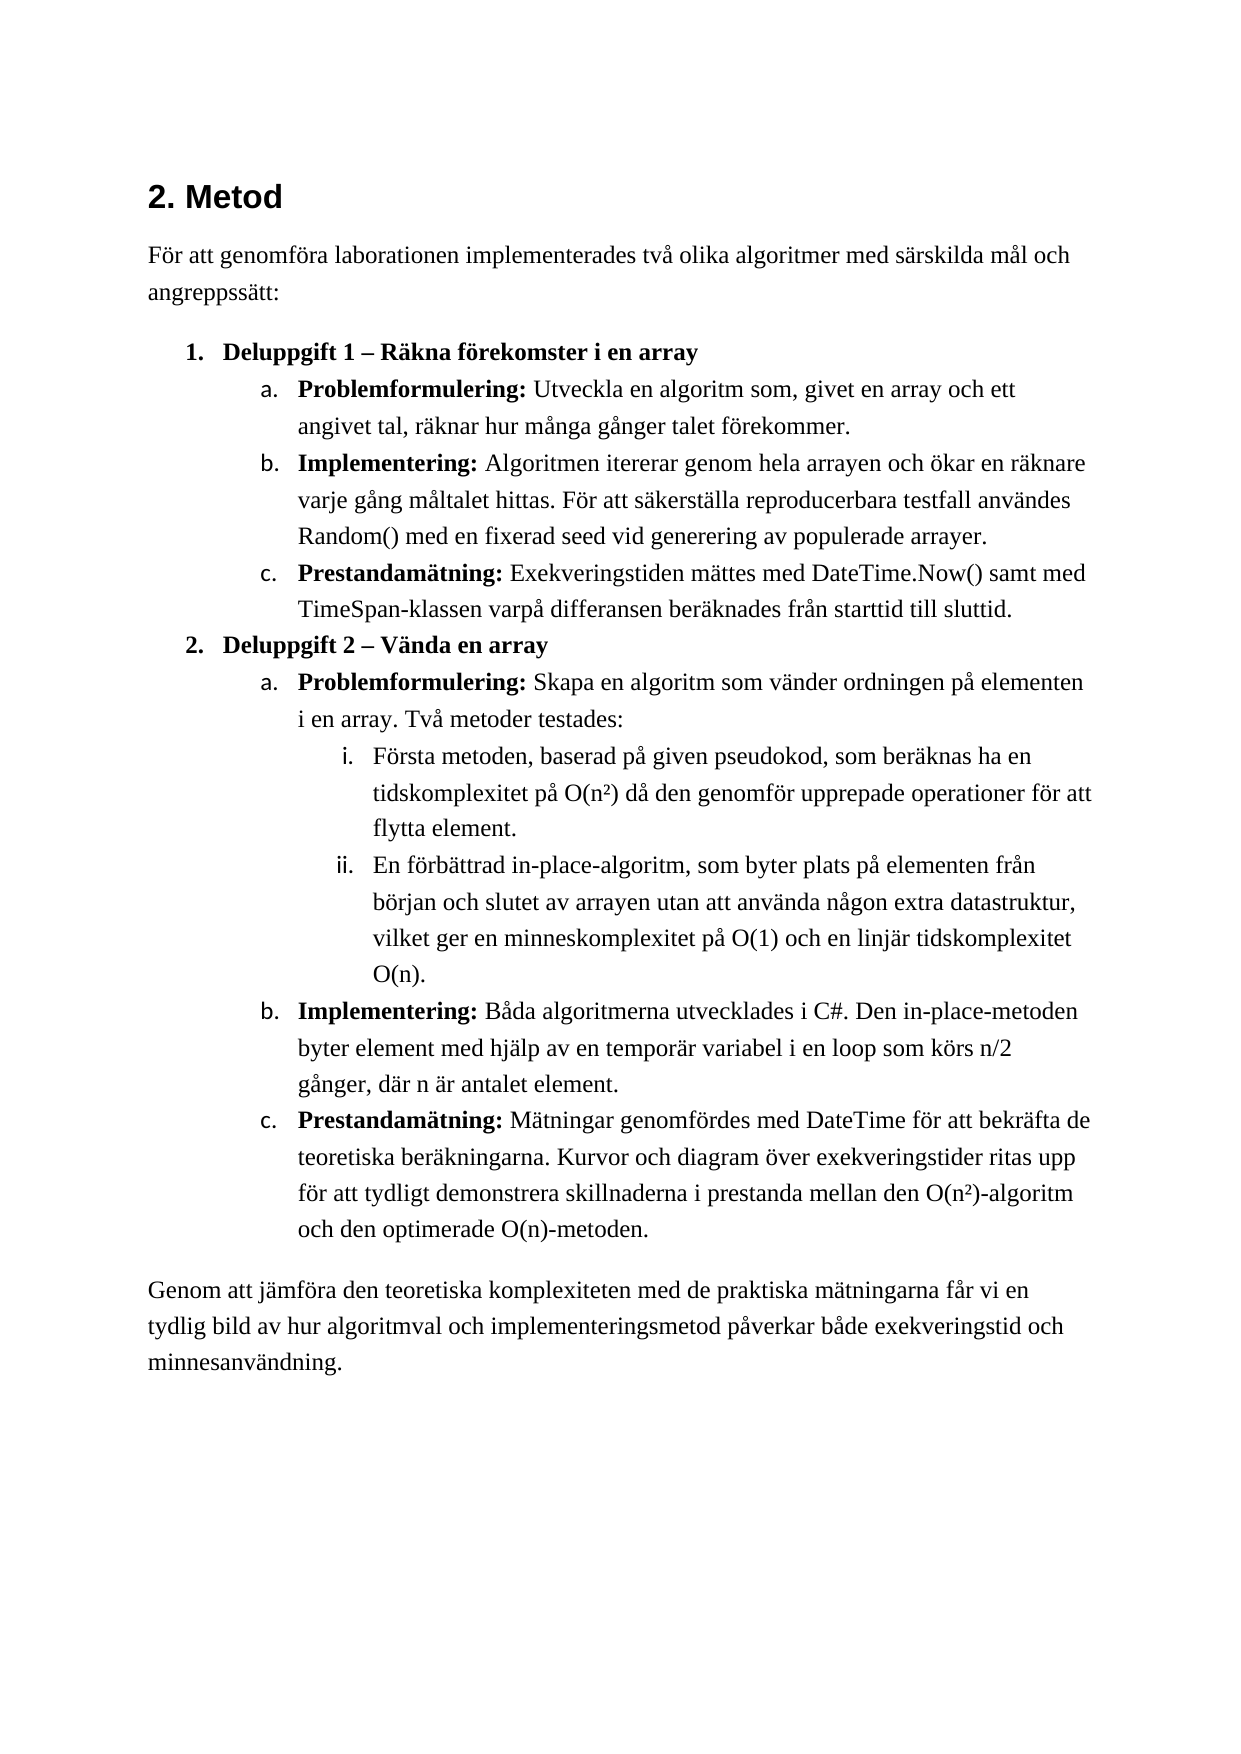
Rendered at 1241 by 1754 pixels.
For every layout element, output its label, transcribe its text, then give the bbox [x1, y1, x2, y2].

text Genom att jämföra den teoretiska komplexiteten med de praktiska mätningarna får vi en tydlig bild av hur algoritmval och implementeringsmetod påverkar både exekveringstid och minnesanvändning. [148, 1275, 1092, 1376]
list Deluppgift 1 – Räkna förekomster i en array [185, 337, 1092, 366]
list Problemformulering: Utveckla en algoritm som, givet en array och ett angivet tal, räknar hur många gånger talet förekommer. [260, 373, 1092, 440]
list Implementering: Båda algoritmerna utvecklades i C#. Den in-place-metoden byter element med hjälp av en temporär variabel i en loop som körs n/2 gånger, där n är antalet element. [260, 995, 1092, 1097]
list Prestandamätning: Exekveringstiden mättes med DateTime.Now() samt med TimeSpan-klassen varpå differansen beräknades från starttid till sluttid. [260, 557, 1092, 623]
text Metod [148, 177, 1092, 216]
list Prestandamätning: Mätningar genomfördes med DateTime för att bekräfta de teoretiska beräkningarna. Kurvor och diagram över exekveringstider ritas upp för att tydligt demonstrera skillnaderna i prestanda mellan den O(n²)-algoritm och den optimerade O(n)-metoden. [260, 1104, 1092, 1243]
list Deluppgift 2 – Vända en array [185, 630, 1092, 659]
list En förbättrad in-place-algoritm, som byter plats på elementen från början och slutet av arrayen utan att använda någon extra datastruktur, vilket ger en minneskomplexitet på O(1) och en linjär tidskomplexitet O(n). [354, 849, 1092, 988]
list Problemformulering: Skapa en algoritm som vänder ordningen på elementen i en array. Två metoder testades: [260, 666, 1092, 733]
list Implementering: Algoritmen itererar genom hela arrayen och ökar en räknare varje gång måltalet hittas. För att säkerställa reproducerbara testfall användes Random() med en fixerad seed vid generering av populerade arrayer. [260, 447, 1092, 549]
text För att genomföra laborationen implementerades två olika algoritmer med särskilda mål och angreppssätt: [148, 241, 1092, 305]
list Första metoden, baserad på given pseudokod, som beräknas ha en tidskomplexitet på O(n²) då den genomför upprepade operationer för att flytta element. [354, 740, 1092, 842]
